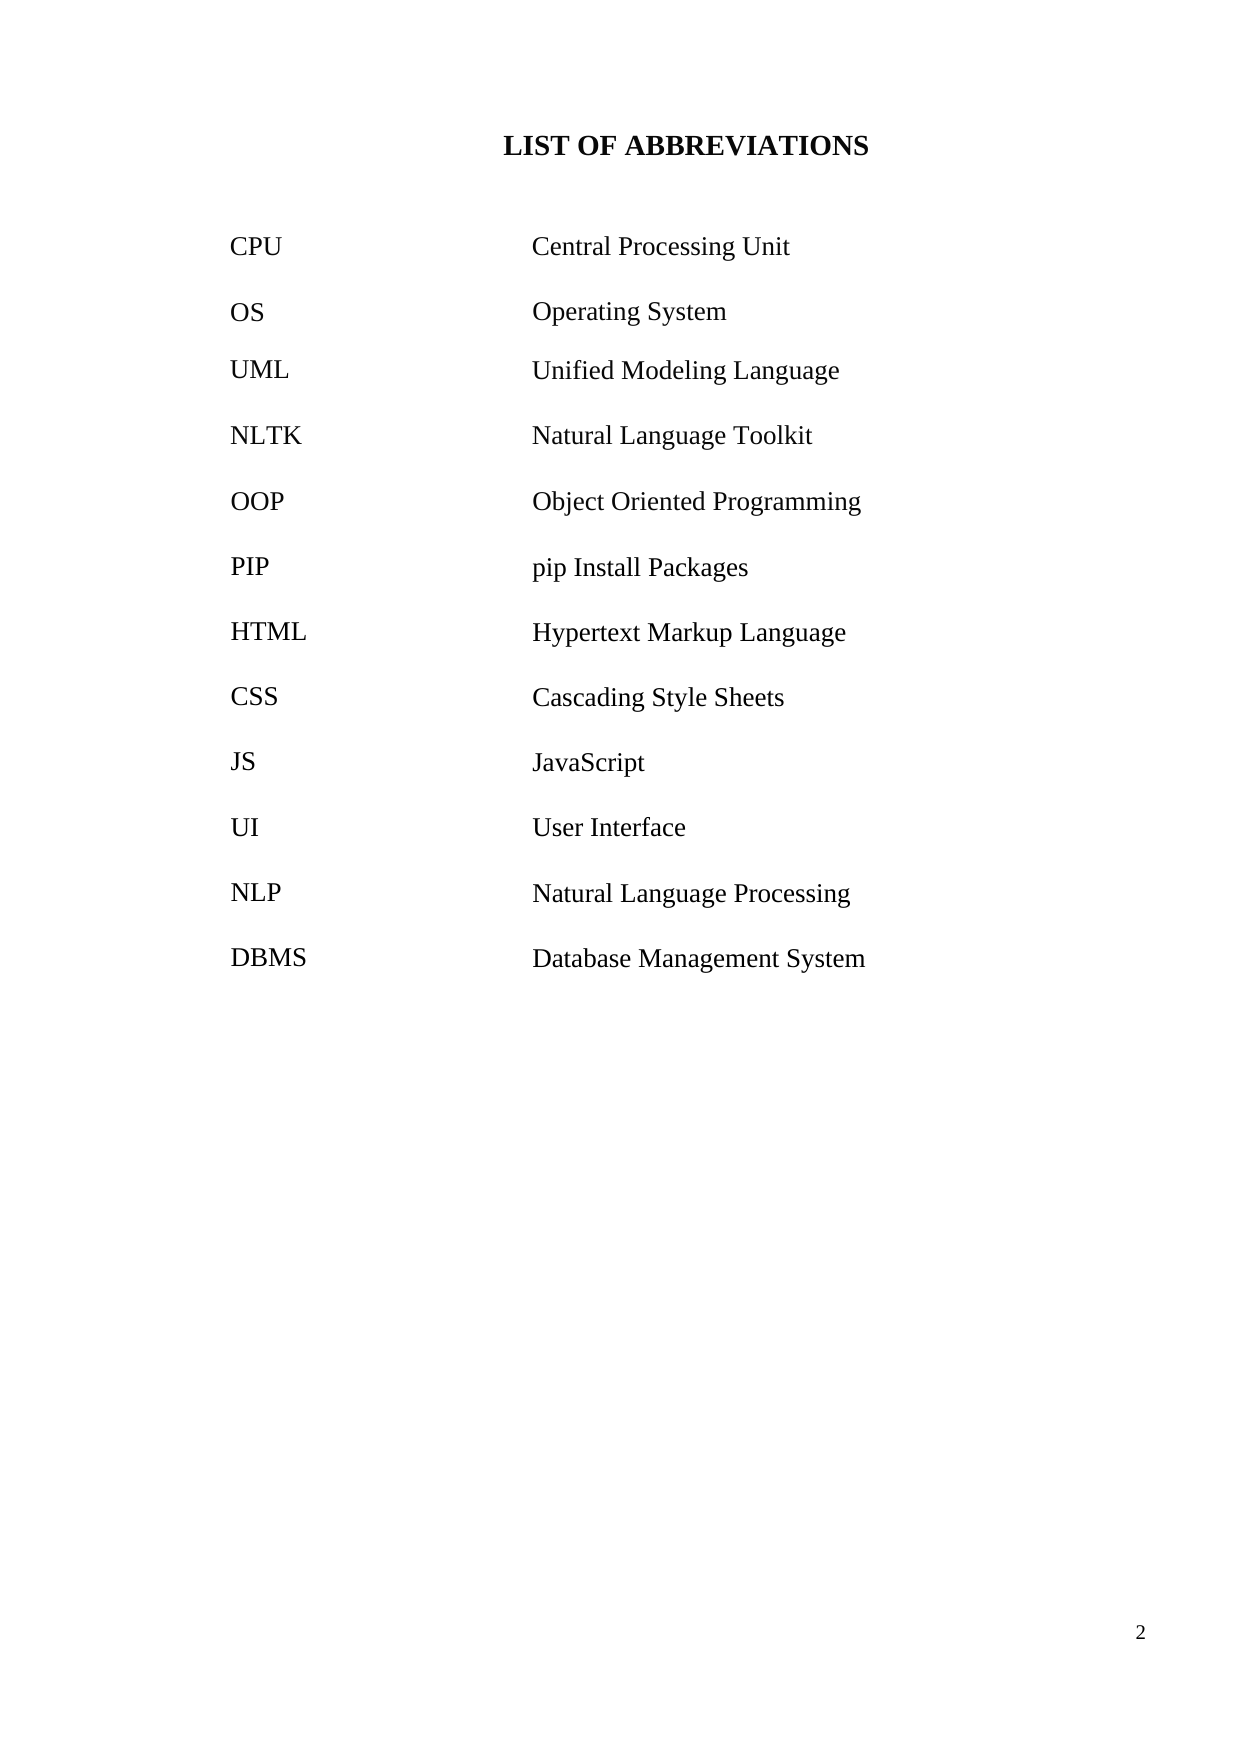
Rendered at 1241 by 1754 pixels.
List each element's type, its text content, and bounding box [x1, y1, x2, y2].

table_cell Unified Modeling Language [428, 338, 1027, 403]
table_cell JS [213, 729, 428, 794]
table_cell User Interface [428, 794, 1027, 859]
table_cell PIP [213, 533, 428, 598]
table_header CPU [213, 215, 428, 279]
table_cell Object Oriented Programming [428, 468, 1027, 533]
table_header Central Processing Unit [428, 215, 1027, 279]
table_cell Database Management System [428, 925, 1027, 990]
table_cell Cascading Style Sheets [428, 664, 1027, 729]
table_cell JavaScript [428, 729, 1027, 794]
table_cell Natural Language Toolkit [428, 403, 1027, 468]
table_cell Natural Language Processing [428, 859, 1027, 924]
table_cell NLTK [213, 403, 428, 468]
table_cell CSS [213, 664, 428, 729]
table_cell Hypertext Markup Language [428, 599, 1027, 664]
table_cell DBMS [213, 925, 428, 990]
table_cell Operating System [428, 279, 1027, 338]
text LIST OF ABBREVIATIONS [318, 128, 1054, 161]
table_cell OS [213, 279, 428, 338]
table_cell OOP [213, 468, 428, 533]
table_cell NLP [213, 859, 428, 924]
table_cell pip Install Packages [428, 533, 1027, 598]
table_cell HTML [213, 599, 428, 664]
table_cell UI [213, 794, 428, 859]
table_cell UML [213, 338, 428, 403]
